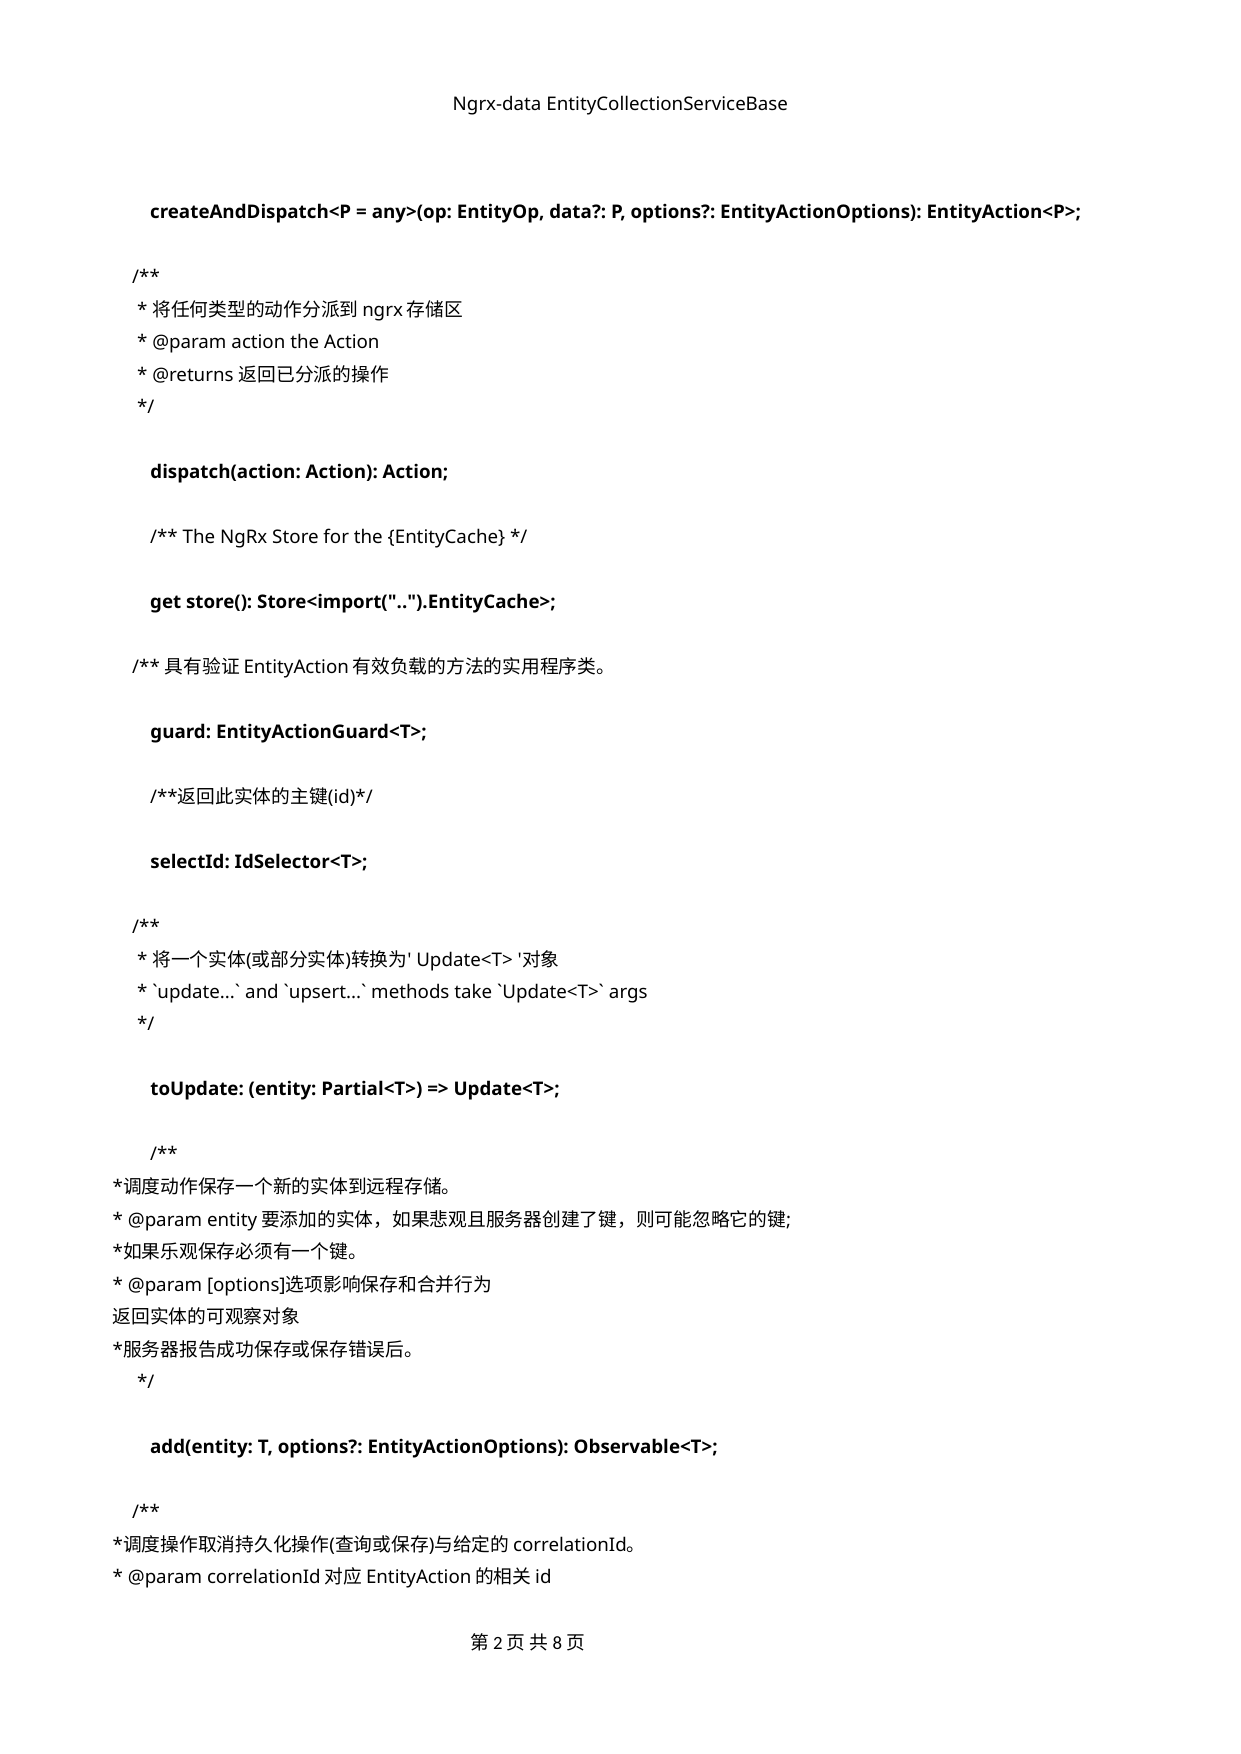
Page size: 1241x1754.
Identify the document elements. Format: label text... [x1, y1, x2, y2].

text selectId: IdSelector<T>; [112, 844, 1128, 877]
text */ [112, 389, 1128, 422]
text * @param correlationId对应EntityAction的相关id [112, 1559, 1128, 1592]
text guard: EntityActionGuard<T>; [112, 714, 1128, 747]
text *服务器报告成功保存或保存错误后。 [112, 1332, 1128, 1364]
text /** [112, 1137, 1128, 1169]
text /** 具有验证EntityAction有效负载的方法的实用程序类。 [112, 649, 1128, 682]
text 返回实体的可观察对象 [112, 1299, 1128, 1332]
text dispatch(action: Action): Action; [112, 454, 1128, 487]
text /** [112, 909, 1128, 942]
text /**返回此实体的主键(id)*/ [112, 779, 1128, 812]
text *调度操作取消持久化操作(查询或保存)与给定的correlationId。 [112, 1527, 1128, 1559]
text add(entity: T, options?: EntityActionOptions): Observable<T>; [112, 1429, 1128, 1462]
text createAndDispatch<P = any>(op: EntityOp, data?: P, options?: EntityActionOptions): EntityAction<P>; [112, 194, 1128, 227]
text /** [112, 1494, 1128, 1527]
text * @param entity要添加的实体，如果悲观且服务器创建了键，则可能忽略它的键; [112, 1202, 1128, 1234]
text /** [112, 259, 1128, 292]
text * @returns 返回已分派的操作 [112, 357, 1128, 389]
text * @param action the Action [112, 324, 1128, 357]
text /** The NgRx Store for the {EntityCache} */ [112, 519, 1128, 552]
text *如果乐观保存必须有一个键。 [112, 1234, 1128, 1267]
text *调度动作保存一个新的实体到远程存储。 [112, 1169, 1128, 1202]
text toUpdate: (entity: Partial<T>) => Update<T>; [112, 1072, 1128, 1104]
text * 将任何类型的动作分派到ngrx存储区 [112, 292, 1128, 324]
text */ [112, 1364, 1128, 1397]
text get store(): Store<import("..").EntityCache>; [112, 584, 1128, 617]
text */ [112, 1007, 1128, 1039]
text * @param [options]选项影响保存和合并行为 [112, 1267, 1128, 1299]
text * `update...` and `upsert...` methods take `Update<T>` args [112, 974, 1128, 1007]
text * 将一个实体(或部分实体)转换为' Update<T> '对象 [112, 942, 1128, 974]
